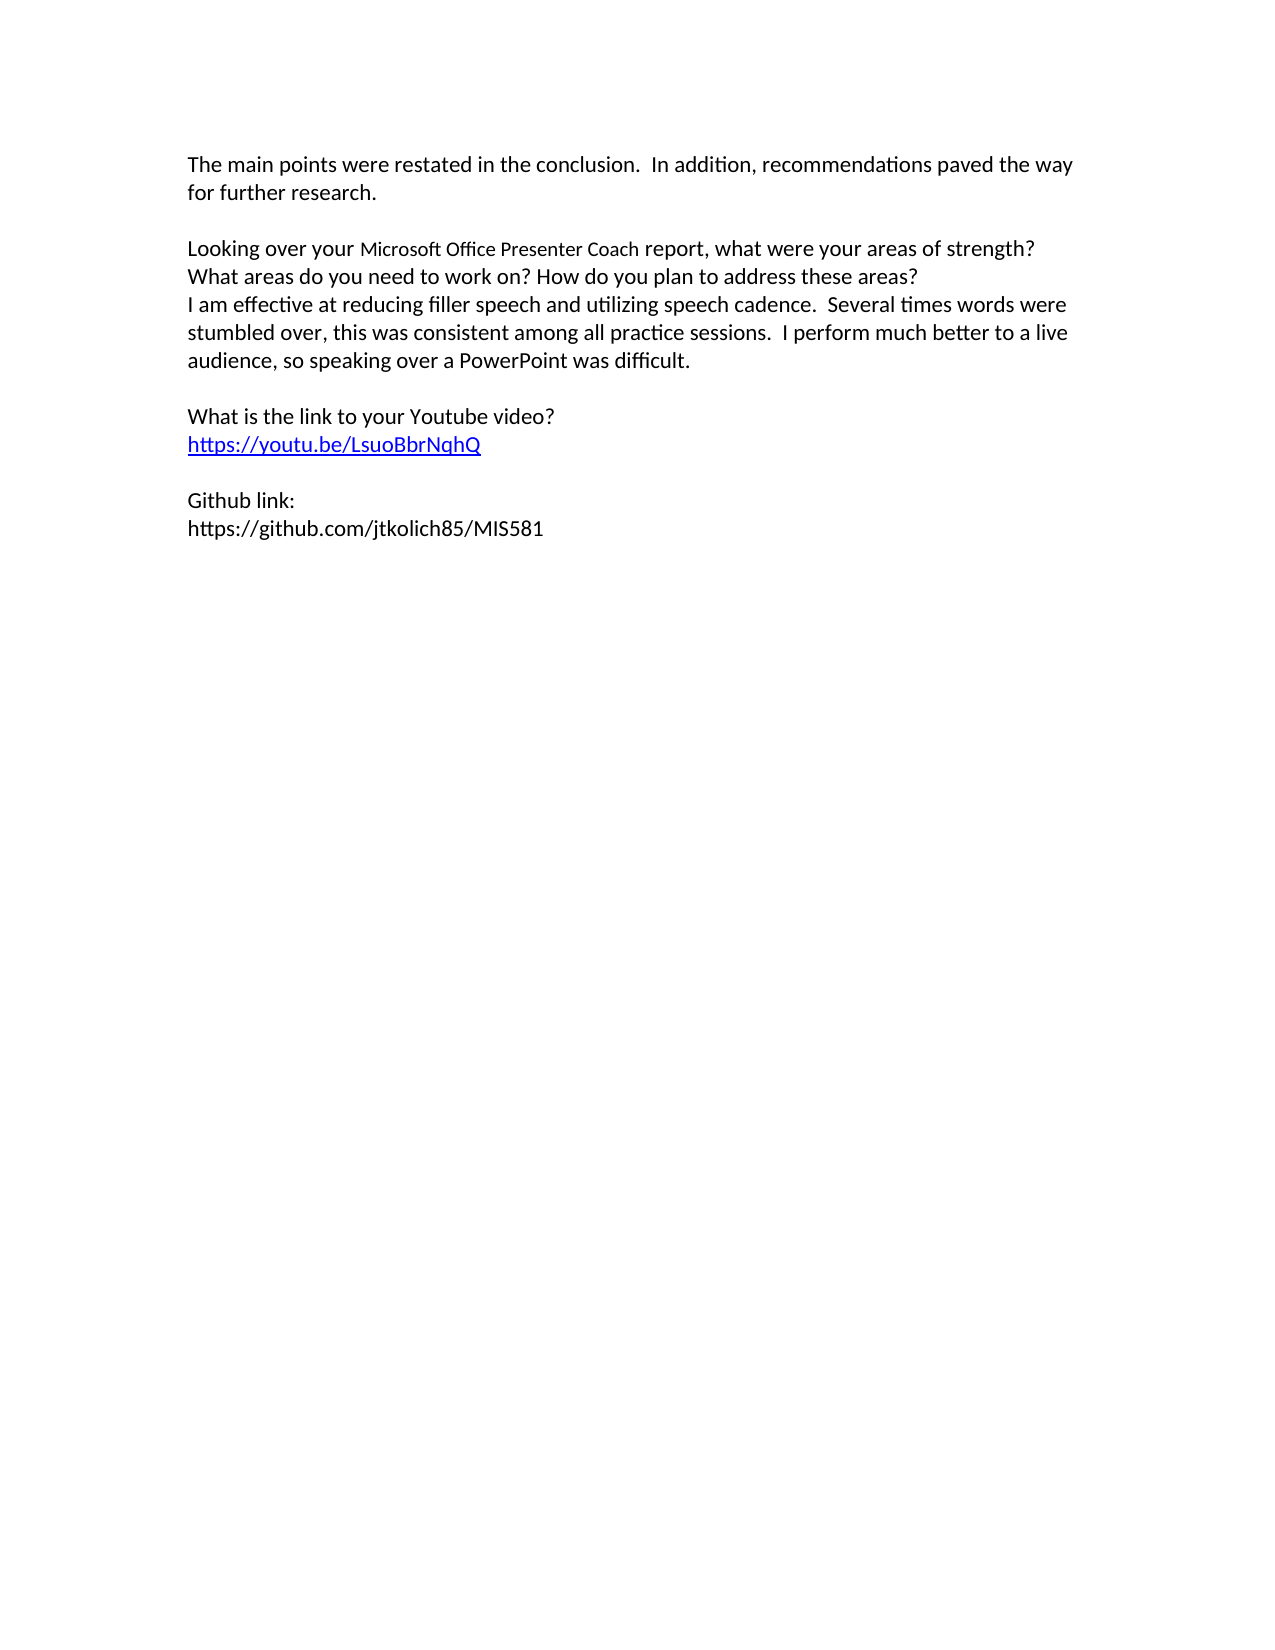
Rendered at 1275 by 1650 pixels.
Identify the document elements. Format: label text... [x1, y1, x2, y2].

text Looking over your Microsoft Office Presenter Coach report, what were your areas of strength? What areas do you need to work on? How do you plan to address these areas? [187, 234, 1087, 290]
text I am effective at reducing filler speech and utilizing speech cadence. Several times words were stumbled over, this was consistent among all practice sessions. I perform much better to a live audience, so speaking over a PowerPoint was difficult. [187, 290, 1087, 374]
text Github link: [187, 486, 1087, 514]
text What is the link to your Youtube video? [187, 402, 1087, 430]
text The main points were restated in the conclusion. In addition, recommendations paved the way for further research. [187, 150, 1087, 206]
text https://github.com/jtkolich85/MIS581 [187, 514, 1087, 542]
text https://youtu.be/LsuoBbrNqhQ [187, 430, 1087, 458]
